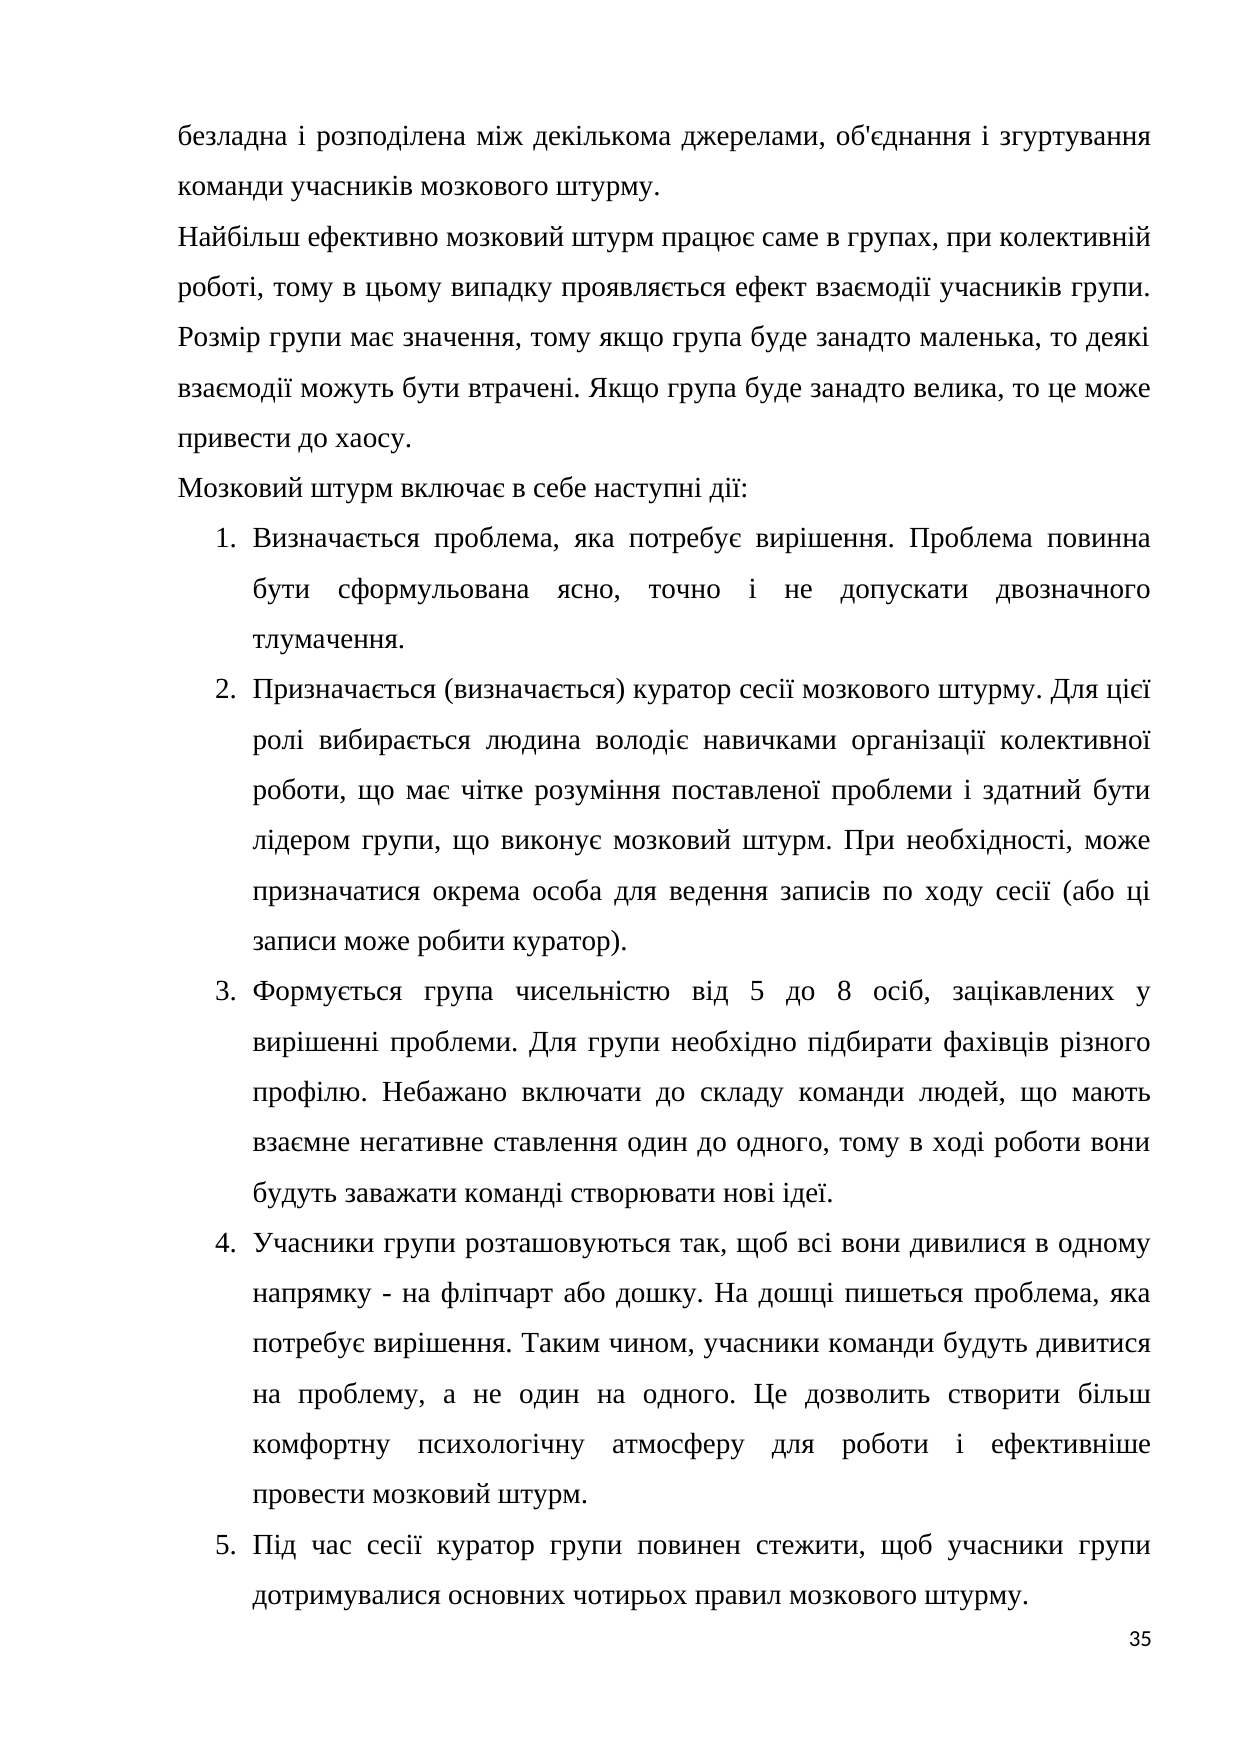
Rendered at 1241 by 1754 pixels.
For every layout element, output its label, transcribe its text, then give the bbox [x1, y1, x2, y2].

list Учасники групи розташовуються так, щоб всі вони дивилися в одному напрямку - на фліпчарт або дошку. На дошці пишеться проблема, яка потребує вирішення. Таким чином, учасники команди будуть дивитися на проблему, а не один на одного. Це дозволить створити більш комфортну психологічну атмосферу для роботи і ефективніше провести мозковий штурм. [215, 1225, 1152, 1510]
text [177, 118, 1152, 202]
list Формується група чисельністю від 5 до 8 осіб, зацікавлених у вирішенні проблеми. Для групи необхідно підбирати фахівців різного профілю. Небажано включати до складу команди людей, що мають взаємне негативне ставлення один до одного, тому в ході роботи вони будуть заважати команді створювати нові ідеї. [215, 973, 1152, 1208]
list Призначається (визначається) куратор сесії мозкового штурму. Для цієї ролі вибирається людина володіє навичками організації колективної роботи, що має чітке розуміння поставленої проблеми і здатний бути лідером групи, що виконує мозковий штурм. При необхідності, може призначатися окрема особа для ведення записів по ходу сесії (або ці записи може робити куратор). [215, 672, 1152, 957]
list Визначається проблема, яка потребує вирішення. Проблема повинна бути сформульована ясно, точно і не допускати двозначного тлумачення. [215, 521, 1152, 655]
text Найбільш ефективно мозковий штурм працює саме в групах, при колективній роботі, тому в цьому випадку проявляється ефект взаємодії учасників групи. Розмір групи має значення, тому якщо група буде занадто маленька, то деякі взаємодії можуть бути втрачені. Якщо група буде занадто велика, то це може привести до хаосу. [177, 219, 1152, 453]
list Під час сесії куратор групи повинен стежити, щоб учасники групи дотримувалися основних чотирьох правил мозкового штурму. [215, 1527, 1152, 1611]
text Мозковий штурм включає в себе наступні дії: [177, 470, 1152, 504]
